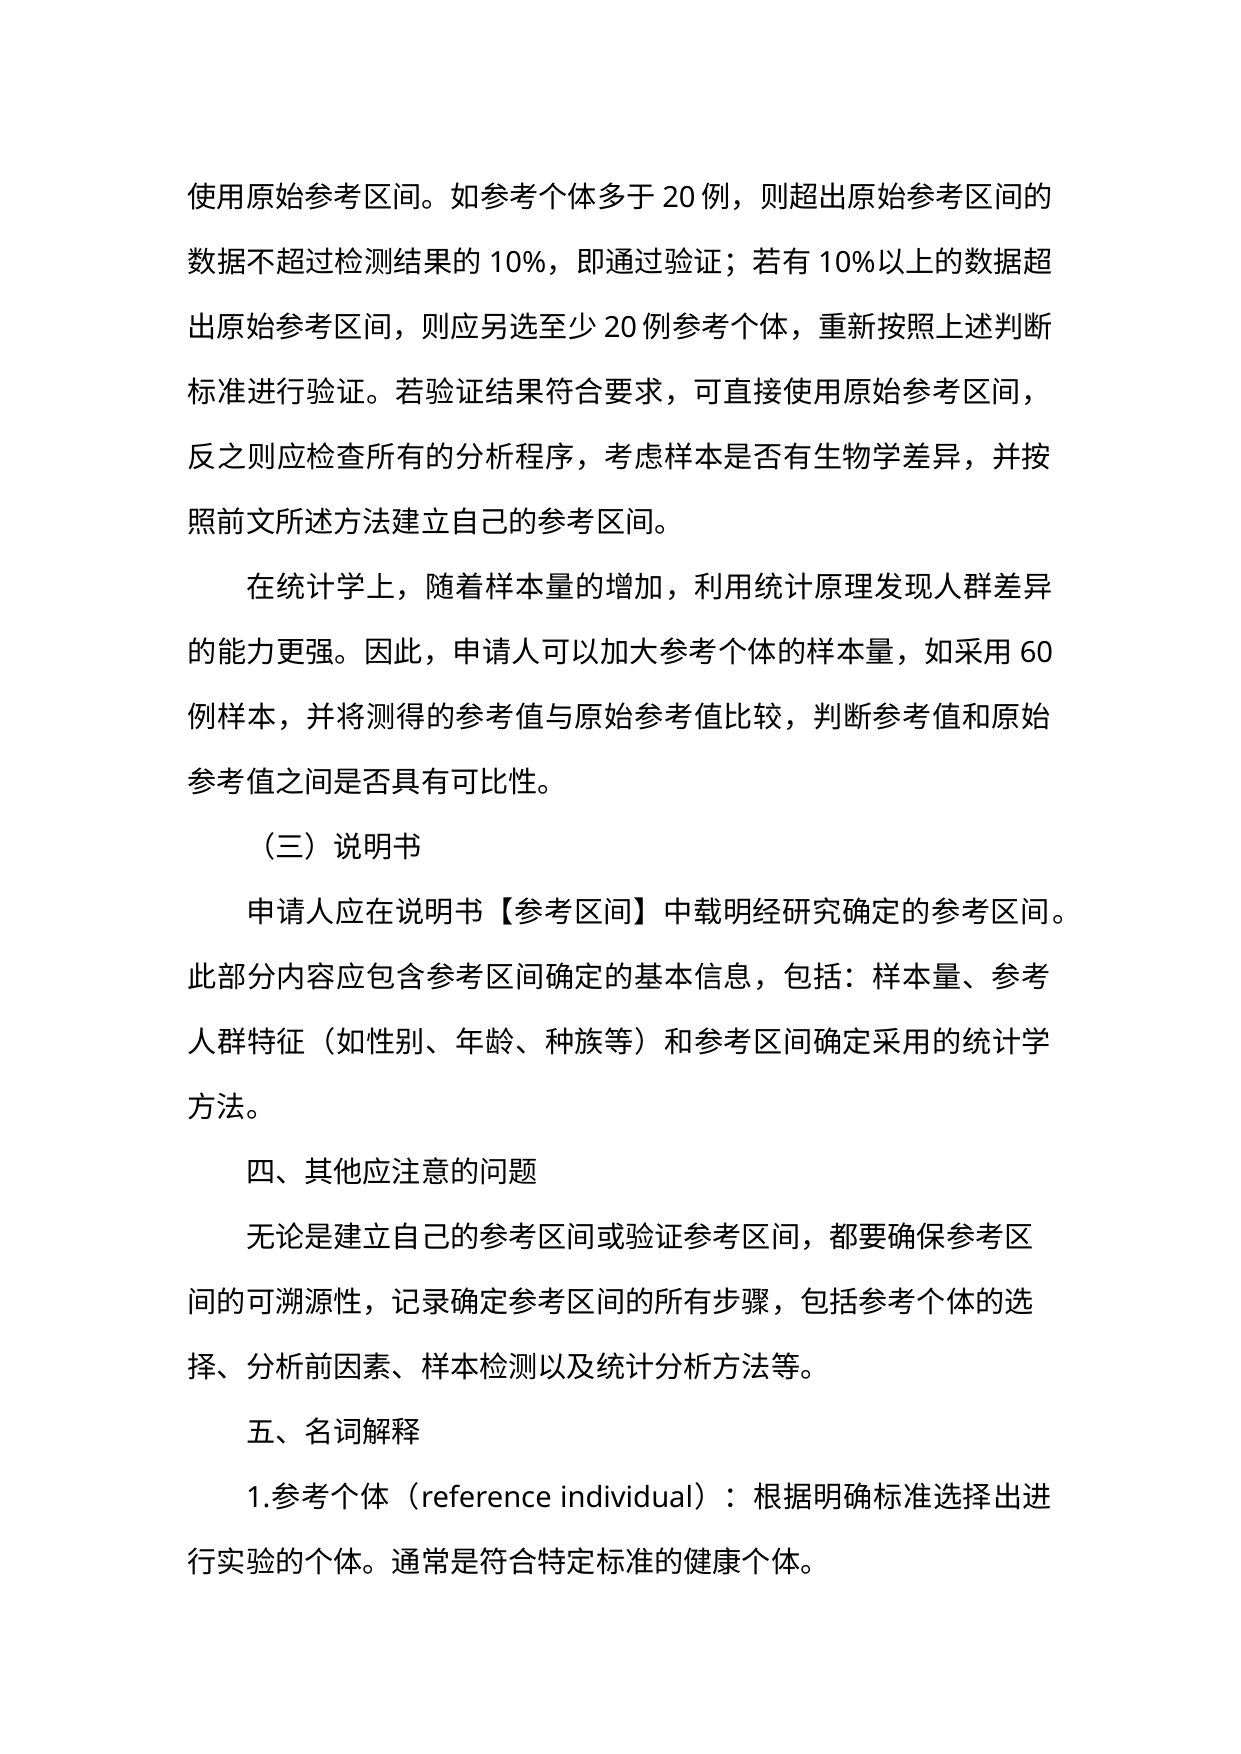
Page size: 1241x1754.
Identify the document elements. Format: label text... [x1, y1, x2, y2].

text 申请人应在说明书【参考区间】中载明经研究确定的参考区间。此部分内容应包含参考区间确定的基本信息，包括：样本量、参考人群特征（如性别、年龄、种族等）和参考区间确定采用的统计学方法。 [187, 877, 1053, 1137]
text 无论是建立自己的参考区间或验证参考区间，都要确保参考区间的可溯源性，记录确定参考区间的所有步骤，包括参考个体的选择、分析前因素、样本检测以及统计分析方法等。 [187, 1202, 1053, 1397]
text 四、其他应注意的问题 [187, 1137, 1053, 1202]
text （三）说明书 [187, 812, 1053, 877]
text 在统计学上，随着样本量的增加，利用统计原理发现人群差异的能力更强。因此，申请人可以加大参考个体的样本量，如采用60例样本，并将测得的参考值与原始参考值比较，判断参考值和原始参考值之间是否具有可比性。 [187, 552, 1053, 812]
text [187, 162, 1053, 552]
text 五、名词解释 [187, 1397, 1053, 1462]
text 1.参考个体（reference individual）：根据明确标准选择出进行实验的个体。通常是符合特定标准的健康个体。 [187, 1462, 1053, 1592]
